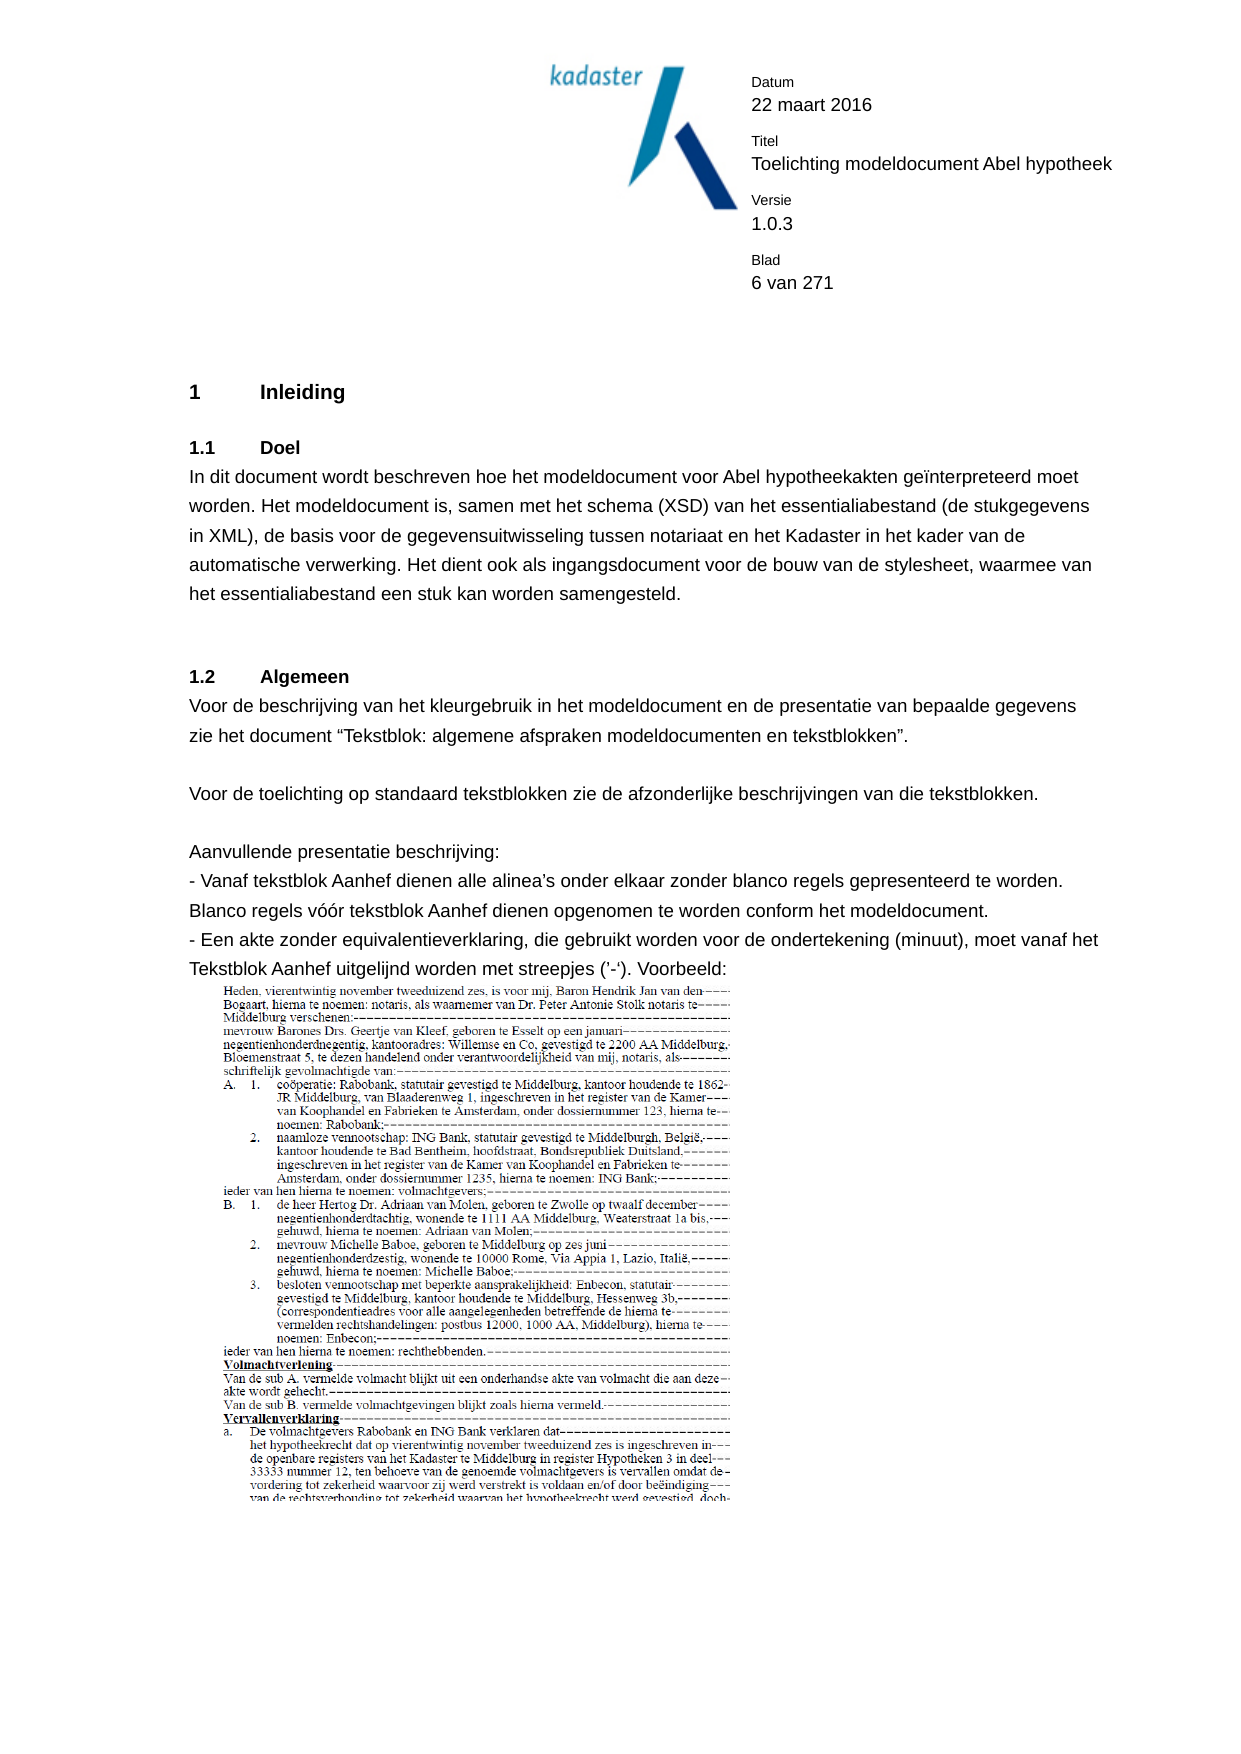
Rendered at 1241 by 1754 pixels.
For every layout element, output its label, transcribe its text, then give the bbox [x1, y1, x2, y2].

text - Vanaf tekstblok Aanhef dienen alle alinea’s onder elkaar zonder blanco regels gepresenteerd te worden. Blanco regels vóór tekstblok Aanhef dienen opgenomen te worden conform het modeldocument. [189, 863, 1104, 921]
subtitle Inleiding [189, 379, 1104, 404]
text Voor de beschrijving van het kleurgebruik in het modeldocument en de presentatie van bepaalde gegevens zie het document “Tekstblok: algemene afspraken modeldocumenten en tekstblokken”. [189, 688, 1104, 746]
text - Een akte zonder equivalentieverklaring, die gebruikt worden voor de ondertekening (minuut), moet vanaf het Tekstblok Aanhef uitgelijnd worden met streepjes (’-‘). Voorbeeld: [189, 921, 1104, 1504]
subtitle Algemeen [189, 658, 1104, 688]
subtitle Doel [189, 429, 1104, 458]
text In dit document wordt beschreven hoe het modeldocument voor Abel hypotheekakten geïnterpreteerd moet worden. Het modeldocument is, samen met het schema (XSD) van het essentialiabestand (de stukgegevens in XML), de basis voor de gegevensuitwisseling tussen notariaat en het Kadaster in het kader van de automatische verwerking. Het dient ook als ingangsdocument voor de bouw van de stylesheet, waarmee van het essentialiabestand een stuk kan worden samengesteld. [189, 458, 1104, 604]
text Aanvullende presentatie beschrijving: [189, 833, 1104, 863]
picture [533, 42, 753, 226]
text Voor de toelichting op standaard tekstblokken zie de afzonderlijke beschrijvingen van die tekstblokken. [189, 775, 1104, 804]
